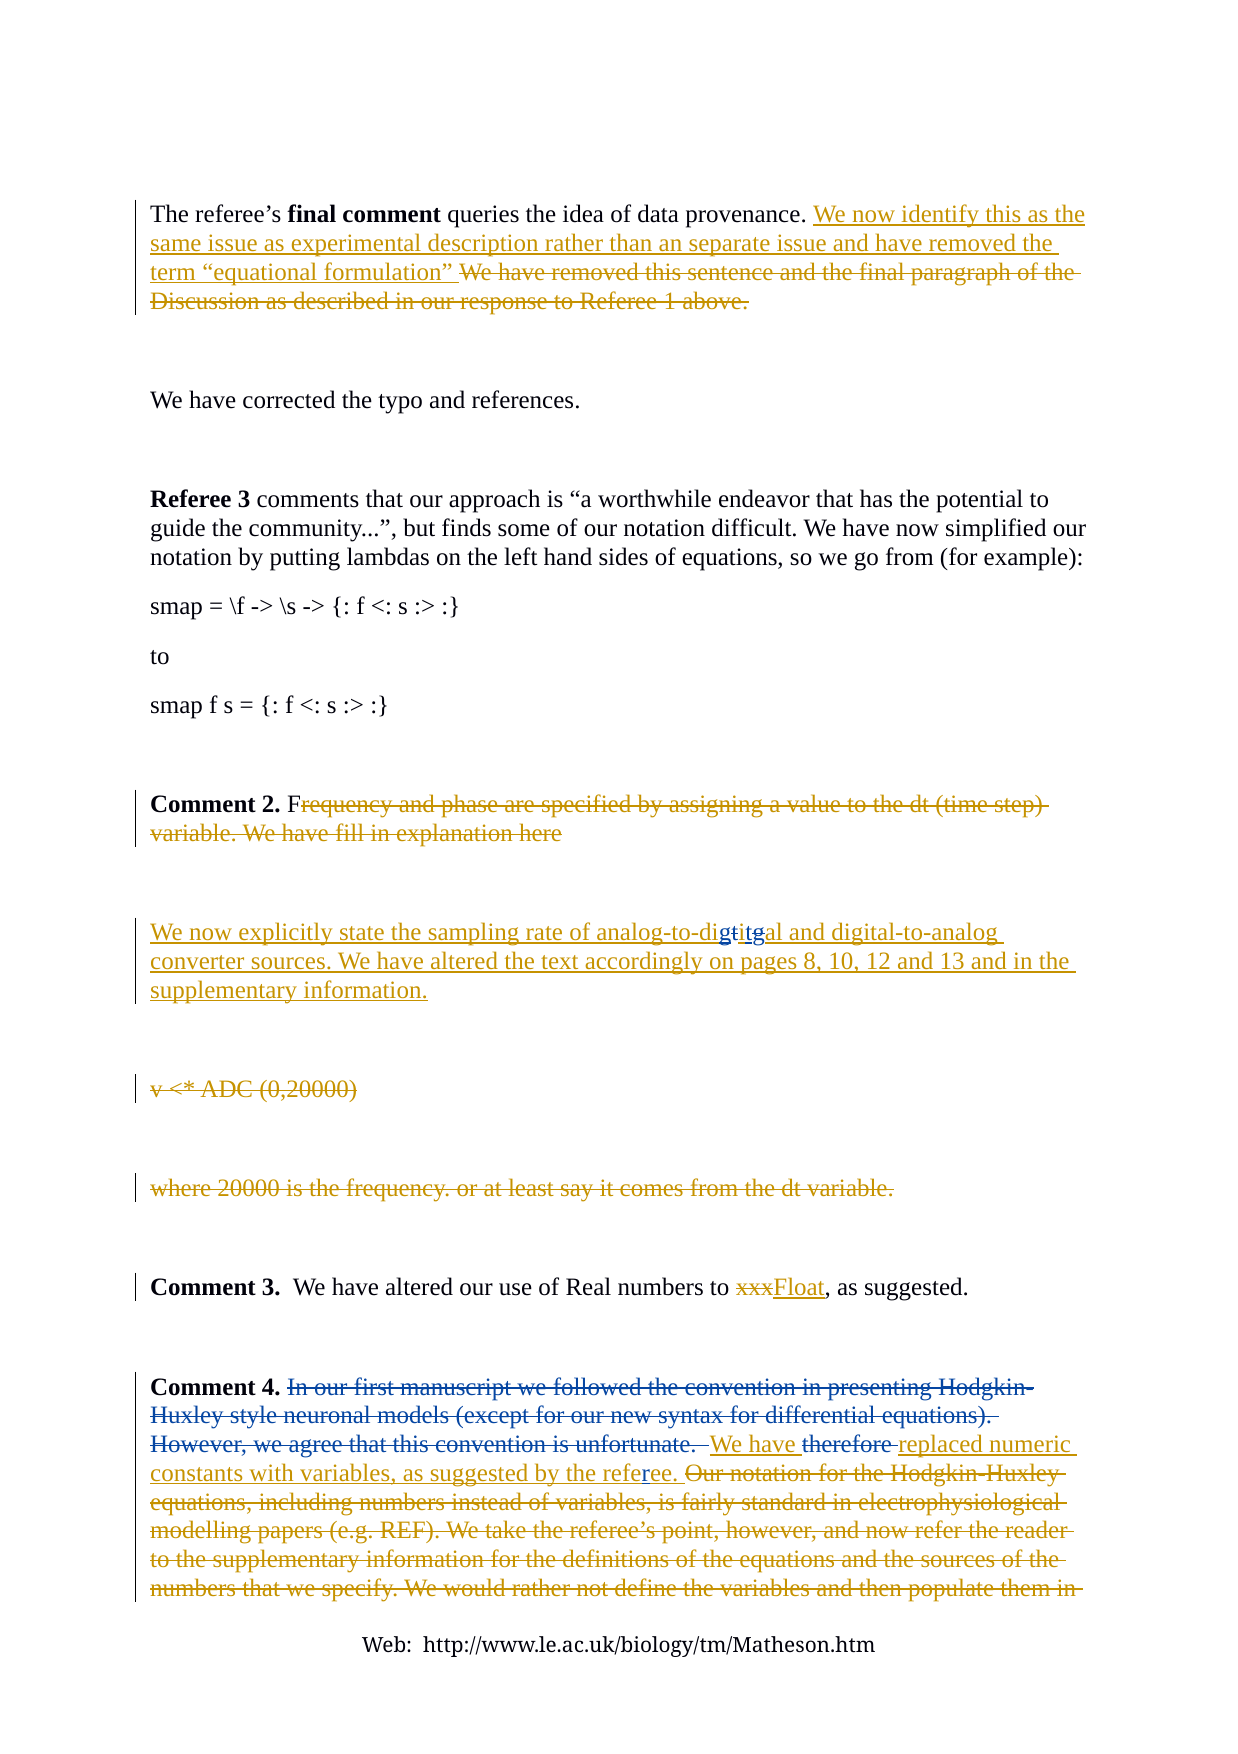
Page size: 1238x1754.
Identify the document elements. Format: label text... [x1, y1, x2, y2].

text Comment 4. [150, 1372, 1087, 1602]
text We have corrected the typo and references. [150, 385, 1087, 414]
text smap = \f -> \s -> {: f <: s :> :} [150, 591, 1087, 620]
text smap f s = {: f <: s :> :} [150, 690, 1087, 719]
text to [150, 641, 1087, 669]
text Comment 3. We have altered our use of Real numbers to , as suggested. [150, 1272, 1087, 1301]
text Comment 2. F [150, 789, 1087, 847]
text The referee’s final comment queries the idea of data provenance. [150, 199, 1087, 314]
